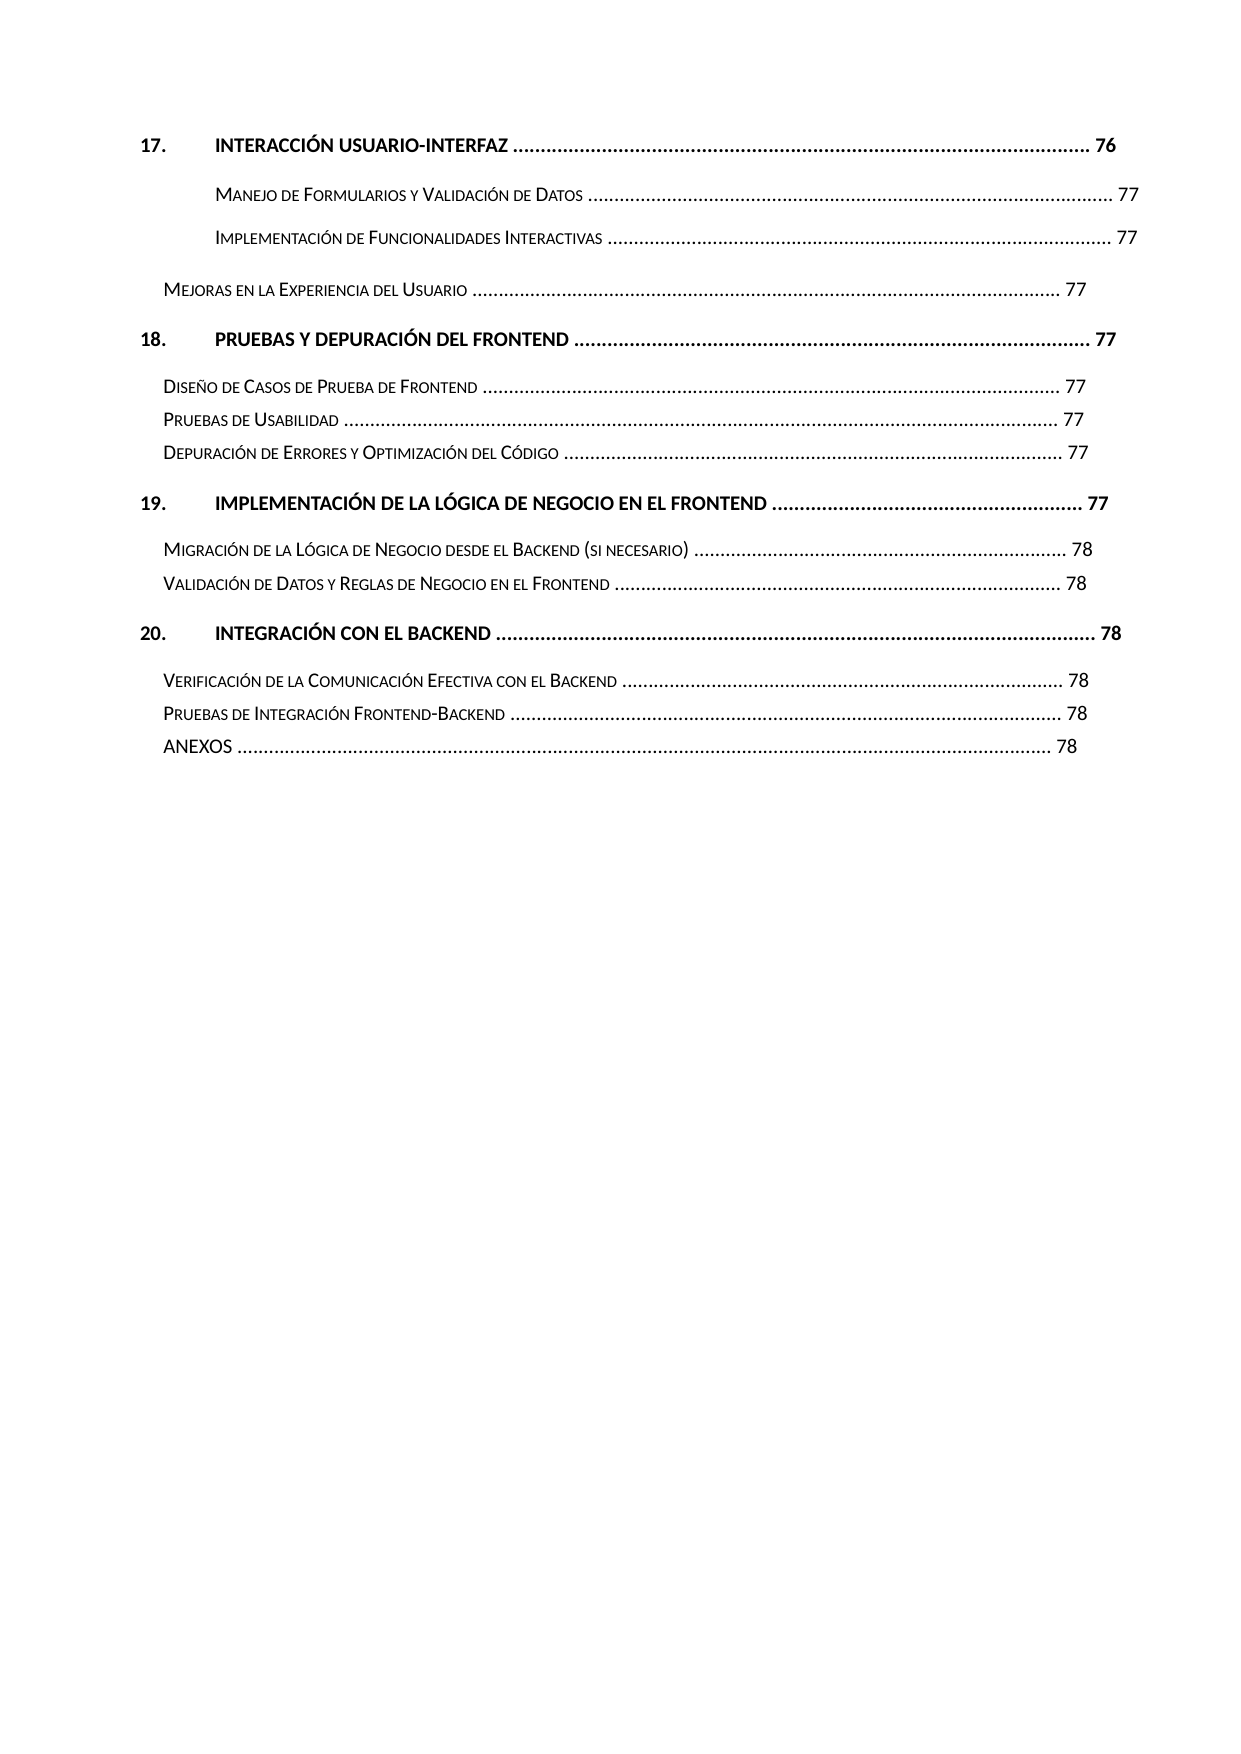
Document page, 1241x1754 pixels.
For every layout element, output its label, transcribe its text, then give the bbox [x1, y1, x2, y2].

text VALIDACIÓN DE DATOS Y REGLAS DE NEGOCIO EN EL FRONTEND ..................................................................................... 78 [163, 570, 1162, 595]
list IMPLEMENTACIÓN DE LA LÓGICA DE NEGOCIO EN EL FRONTEND ........................................................ 77 [140, 486, 1162, 517]
list INTEGRACIÓN CON EL BACKEND ............................................................................................................ 78 [140, 616, 1162, 647]
text PRUEBAS DE USABILIDAD ........................................................................................................................................ 77 [163, 406, 1162, 431]
text ANEXOS ........................................................................................................................................................... 78 [163, 733, 1162, 758]
text MIGRACIÓN DE LA LÓGICA DE NEGOCIO DESDE EL BACKEND (SI NECESARIO) ....................................................................... 78 [163, 537, 1162, 562]
text VERIFICACIÓN DE LA COMUNICACIÓN EFECTIVA CON EL BACKEND .................................................................................... 78 [163, 667, 1162, 692]
text DISEÑO DE CASOS DE PRUEBA DE FRONTEND .............................................................................................................. 77 [163, 373, 1162, 398]
text DEPURACIÓN DE ERRORES Y OPTIMIZACIÓN DEL CÓDIGO ............................................................................................... 77 [163, 439, 1162, 464]
text MEJORAS EN LA EXPERIENCIA DEL USUARIO ................................................................................................................ 77 [163, 276, 1162, 301]
text PRUEBAS DE INTEGRACIÓN FRONTEND-BACKEND ......................................................................................................... 78 [163, 700, 1162, 725]
list INTERACCIÓN USUARIO-INTERFAZ ........................................................................................................ 76 MANEJO DE FORMULARIOS Y VALIDACIÓN DE DATOS .................................................................................................... 77 IMPLEMENTACIÓN DE FUNCIONALIDADES INTERACTIVAS ................................................................................................ 77 [140, 132, 1162, 249]
list PRUEBAS Y DEPURACIÓN DEL FRONTEND ............................................................................................. 77 [140, 322, 1162, 353]
